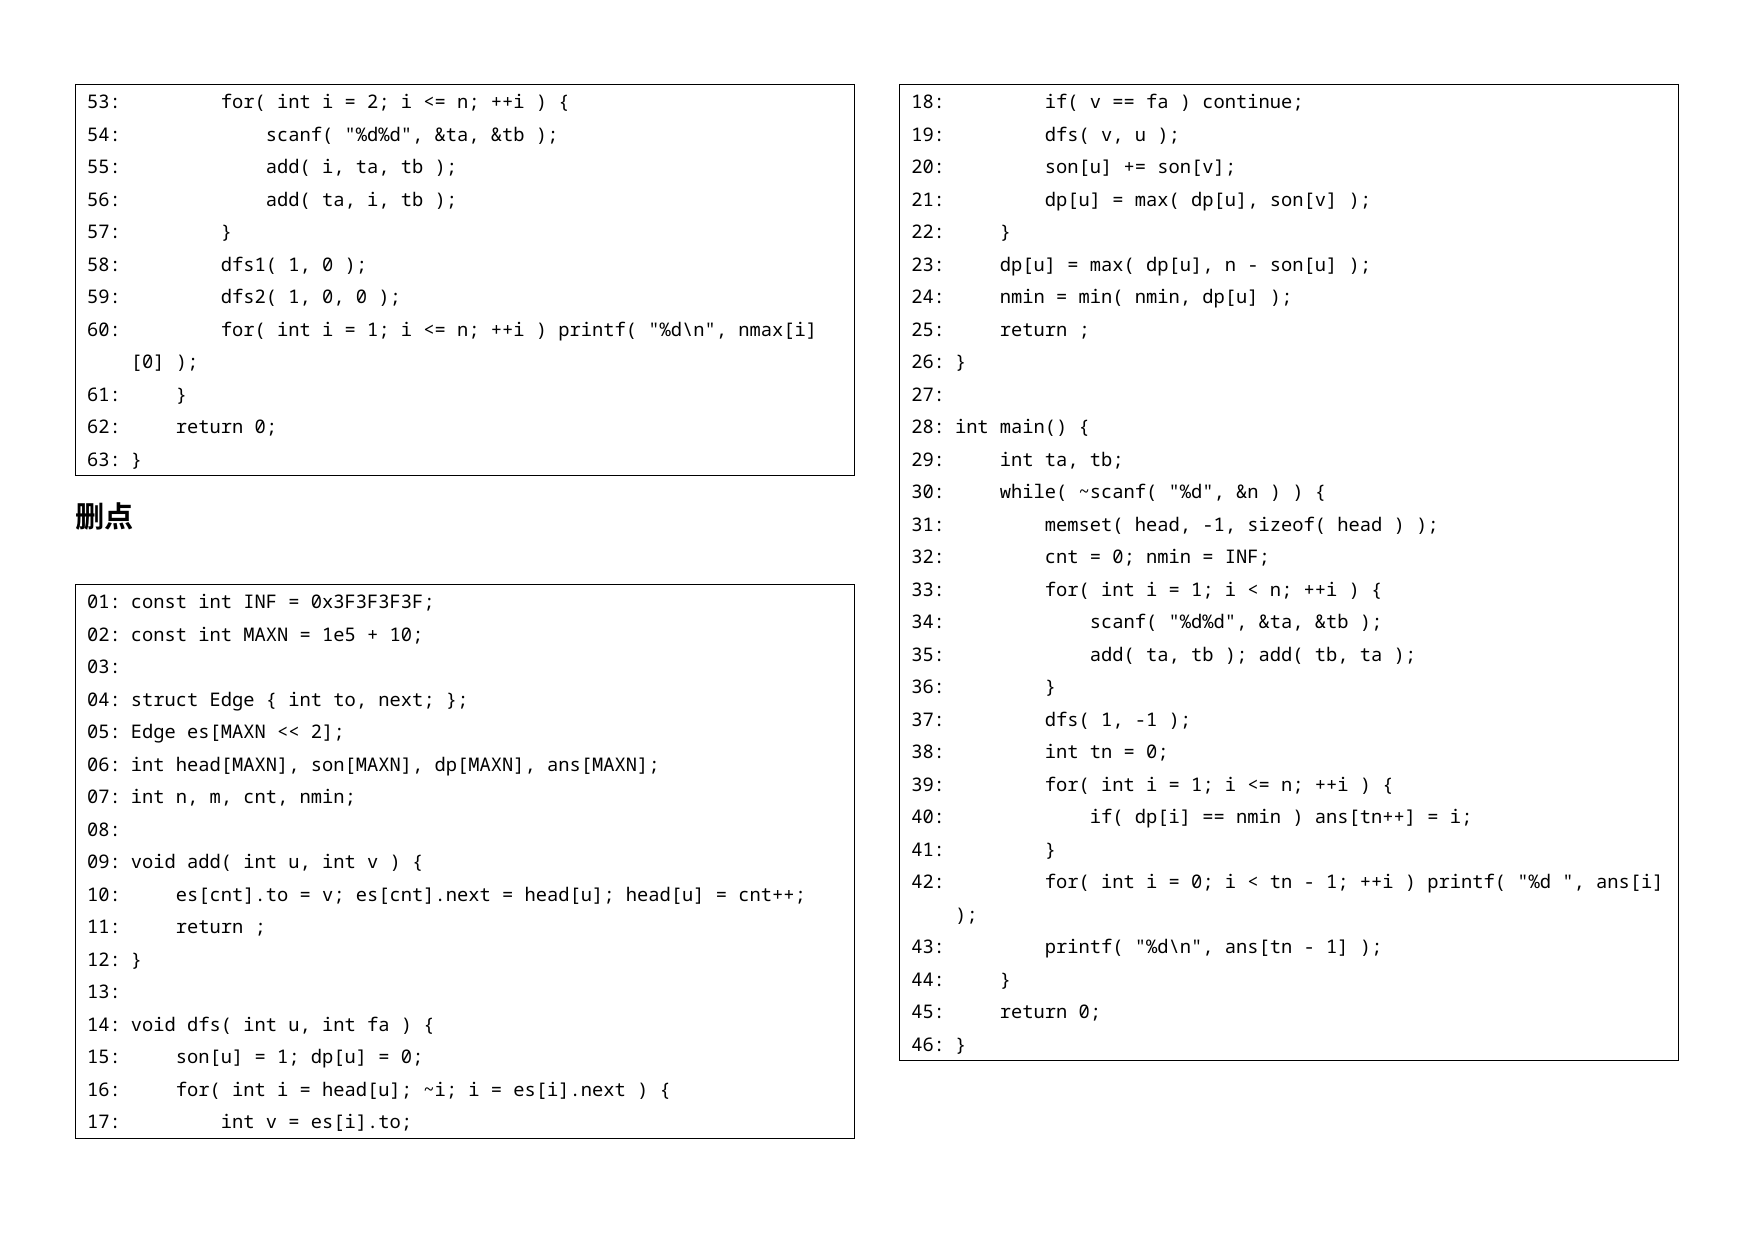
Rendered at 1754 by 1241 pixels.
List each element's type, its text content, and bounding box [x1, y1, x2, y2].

subtitle 删点 [75, 482, 855, 547]
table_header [76, 85, 854, 475]
table_header const int INF = 0x3F3F3F3F; const int MAXN = 1e5 + 10; struct Edge { int to, next; }; Edge es[MAXN << 2]; int head[MAXN], son[MAXN], dp[MAXN], ans[MAXN]; int n, m, cnt, nmin; void add( int u, int v ) { es[cnt].to = v; es[cnt].next = head[u]; head[u] = cnt++; return ; } void dfs( int u, int fa ) { son[u] = 1; dp[u] = 0; for( int i = head[u]; ~i; i = es[i].next ) { int v = es[i].to; if( v == fa ) continue; dfs( v, u ); son[u] += son[v]; dp[u] = max( dp[u], son[v] ); } dp[u] = max( dp[u], n - son[u] ); nmin = min( nmin, dp[u] ); return ; } int main() { int ta, tb; while( ~scanf( "%d", &n ) ) { memset( head, -1, sizeof( head ) ); cnt = 0; nmin = INF; for( int i = 1; i < n; ++i ) { scanf( "%d%d", &ta, &tb ); add( ta, tb ); add( tb, ta ); } dfs( 1, -1 ); int tn = 0; for( int i = 1; i <= n; ++i ) { if( dp[i] == nmin ) ans[tn++] = i; } for( int i = 0; i < tn - 1; ++i ) printf( "%d ", ans[i] ); printf( "%d\n", ans[tn - 1] ); } return 0; } [900, 85, 1678, 1060]
table_header const int INF = 0x3F3F3F3F; const int MAXN = 1e5 + 10; struct Edge { int to, next; }; Edge es[MAXN << 2]; int head[MAXN], son[MAXN], dp[MAXN], ans[MAXN]; int n, m, cnt, nmin; void add( int u, int v ) { es[cnt].to = v; es[cnt].next = head[u]; head[u] = cnt++; return ; } void dfs( int u, int fa ) { son[u] = 1; dp[u] = 0; for( int i = head[u]; ~i; i = es[i].next ) { int v = es[i].to; if( v == fa ) continue; dfs( v, u ); son[u] += son[v]; dp[u] = max( dp[u], son[v] ); } dp[u] = max( dp[u], n - son[u] ); nmin = min( nmin, dp[u] ); return ; } int main() { int ta, tb; while( ~scanf( "%d", &n ) ) { memset( head, -1, sizeof( head ) ); cnt = 0; nmin = INF; for( int i = 1; i < n; ++i ) { scanf( "%d%d", &ta, &tb ); add( ta, tb ); add( tb, ta ); } dfs( 1, -1 ); int tn = 0; for( int i = 1; i <= n; ++i ) { if( dp[i] == nmin ) ans[tn++] = i; } for( int i = 0; i < tn - 1; ++i ) printf( "%d ", ans[i] ); printf( "%d\n", ans[tn - 1] ); } return 0; } [76, 585, 854, 1138]
